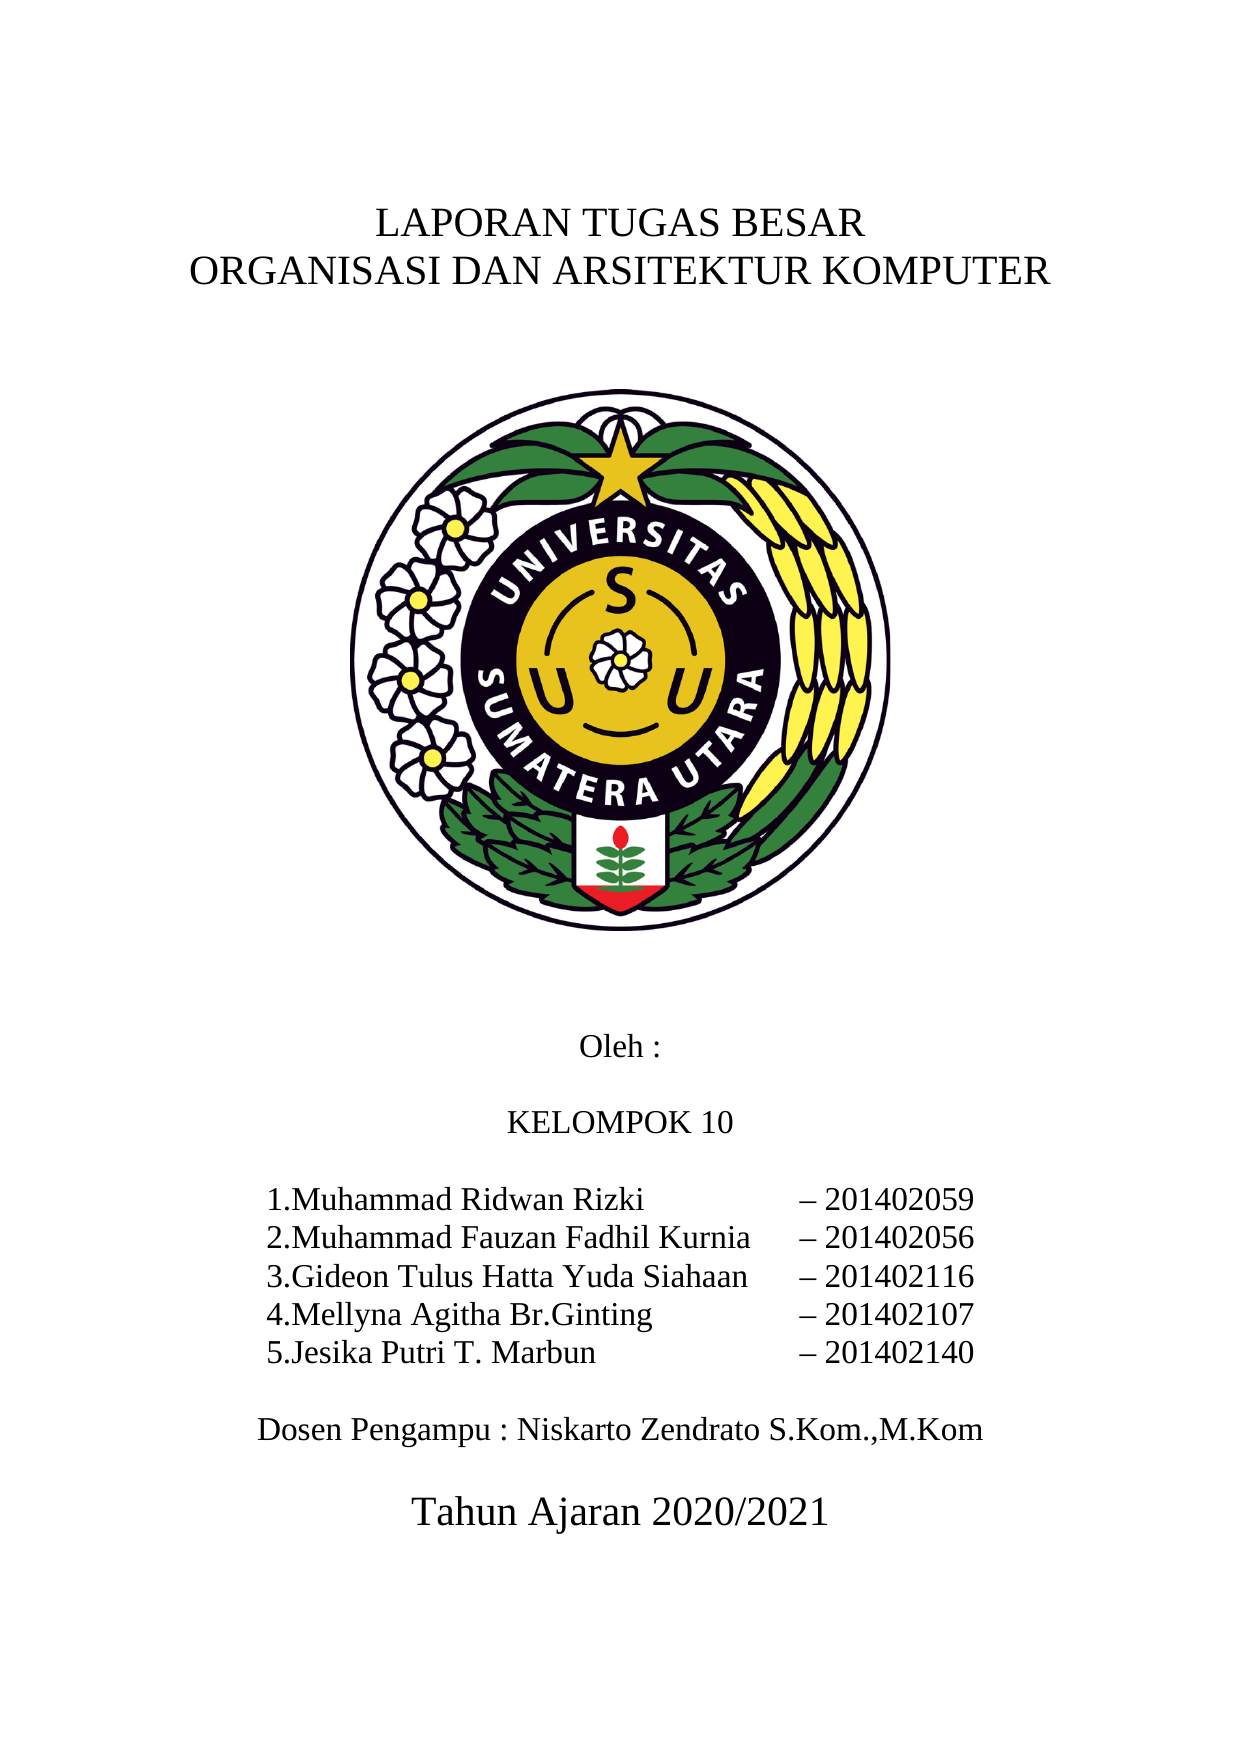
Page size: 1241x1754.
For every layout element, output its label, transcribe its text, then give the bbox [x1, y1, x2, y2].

text LAPORAN TUGAS BESAR [150, 198, 1090, 246]
text 3.Gideon Tulus Hatta Yuda Siahaan – 201402116 [150, 1256, 1090, 1294]
text 5.Jesika Putri T. Marbun – 201402140 [150, 1333, 1090, 1371]
picture [350, 389, 891, 931]
text 4.Mellyna Agitha Br.Ginting – 201402107 [150, 1294, 1090, 1333]
text ORGANISASI DAN ARSITEKTUR KOMPUTER [150, 246, 1090, 294]
text Oleh : [150, 1026, 1090, 1064]
text Dosen Pengampu : Niskarto Zendrato S.Kom.,M.Kom [150, 1409, 1090, 1448]
text 1.Muhammad Ridwan Rizki – 201402059 [150, 1179, 1090, 1218]
text KELOMPOK 10 [150, 1103, 1090, 1141]
text 2.Muhammad Fauzan Fadhil Kurnia – 201402056 [150, 1218, 1090, 1256]
text Tahun Ajaran 2020/2021 [150, 1486, 1090, 1534]
